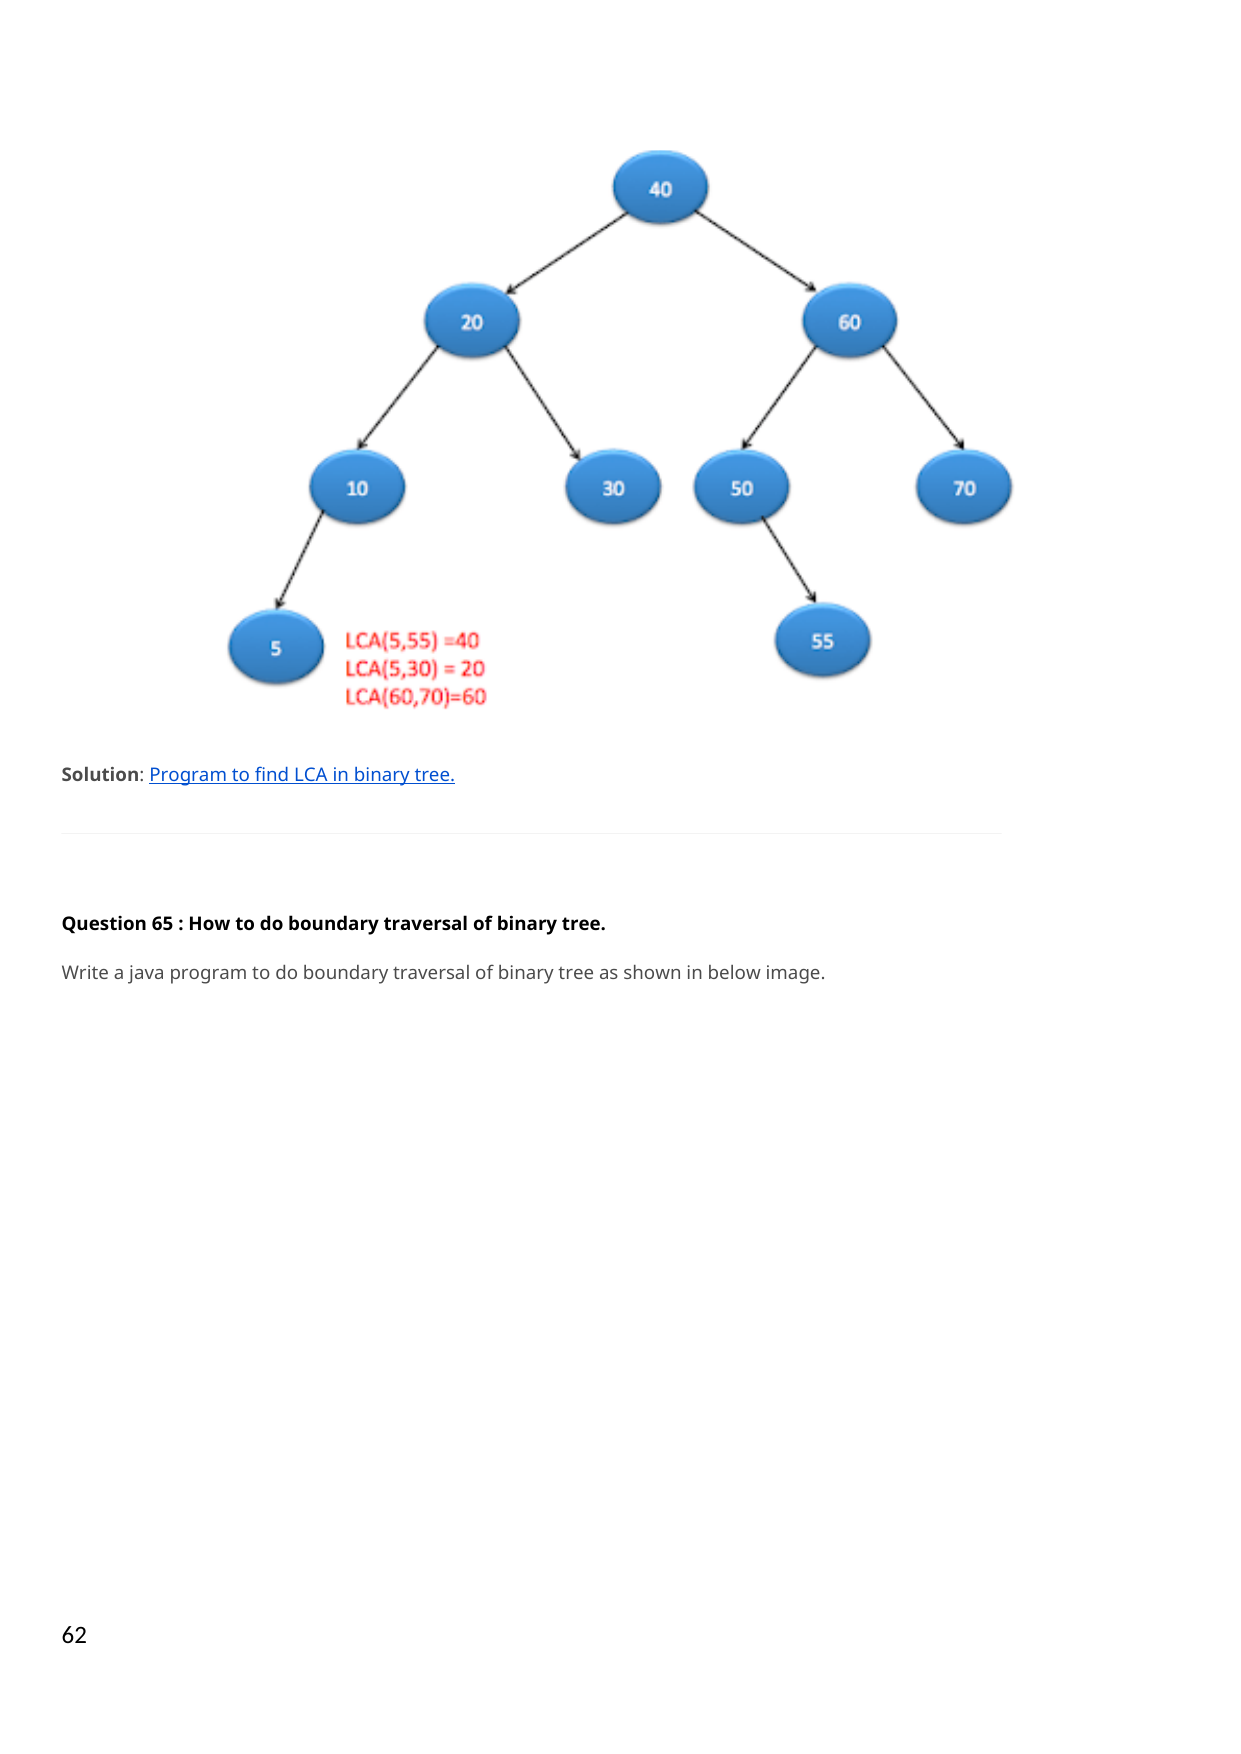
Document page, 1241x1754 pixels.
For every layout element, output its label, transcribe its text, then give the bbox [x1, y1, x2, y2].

text Solution: Program to find LCA in binary tree. [61, 761, 1213, 786]
subtitle Question 65 : How to do boundary traversal of binary tree. [61, 911, 1213, 936]
text Write a java program to do boundary traversal of binary tree as shown in below image. [61, 960, 1213, 985]
picture [220, 150, 1054, 738]
